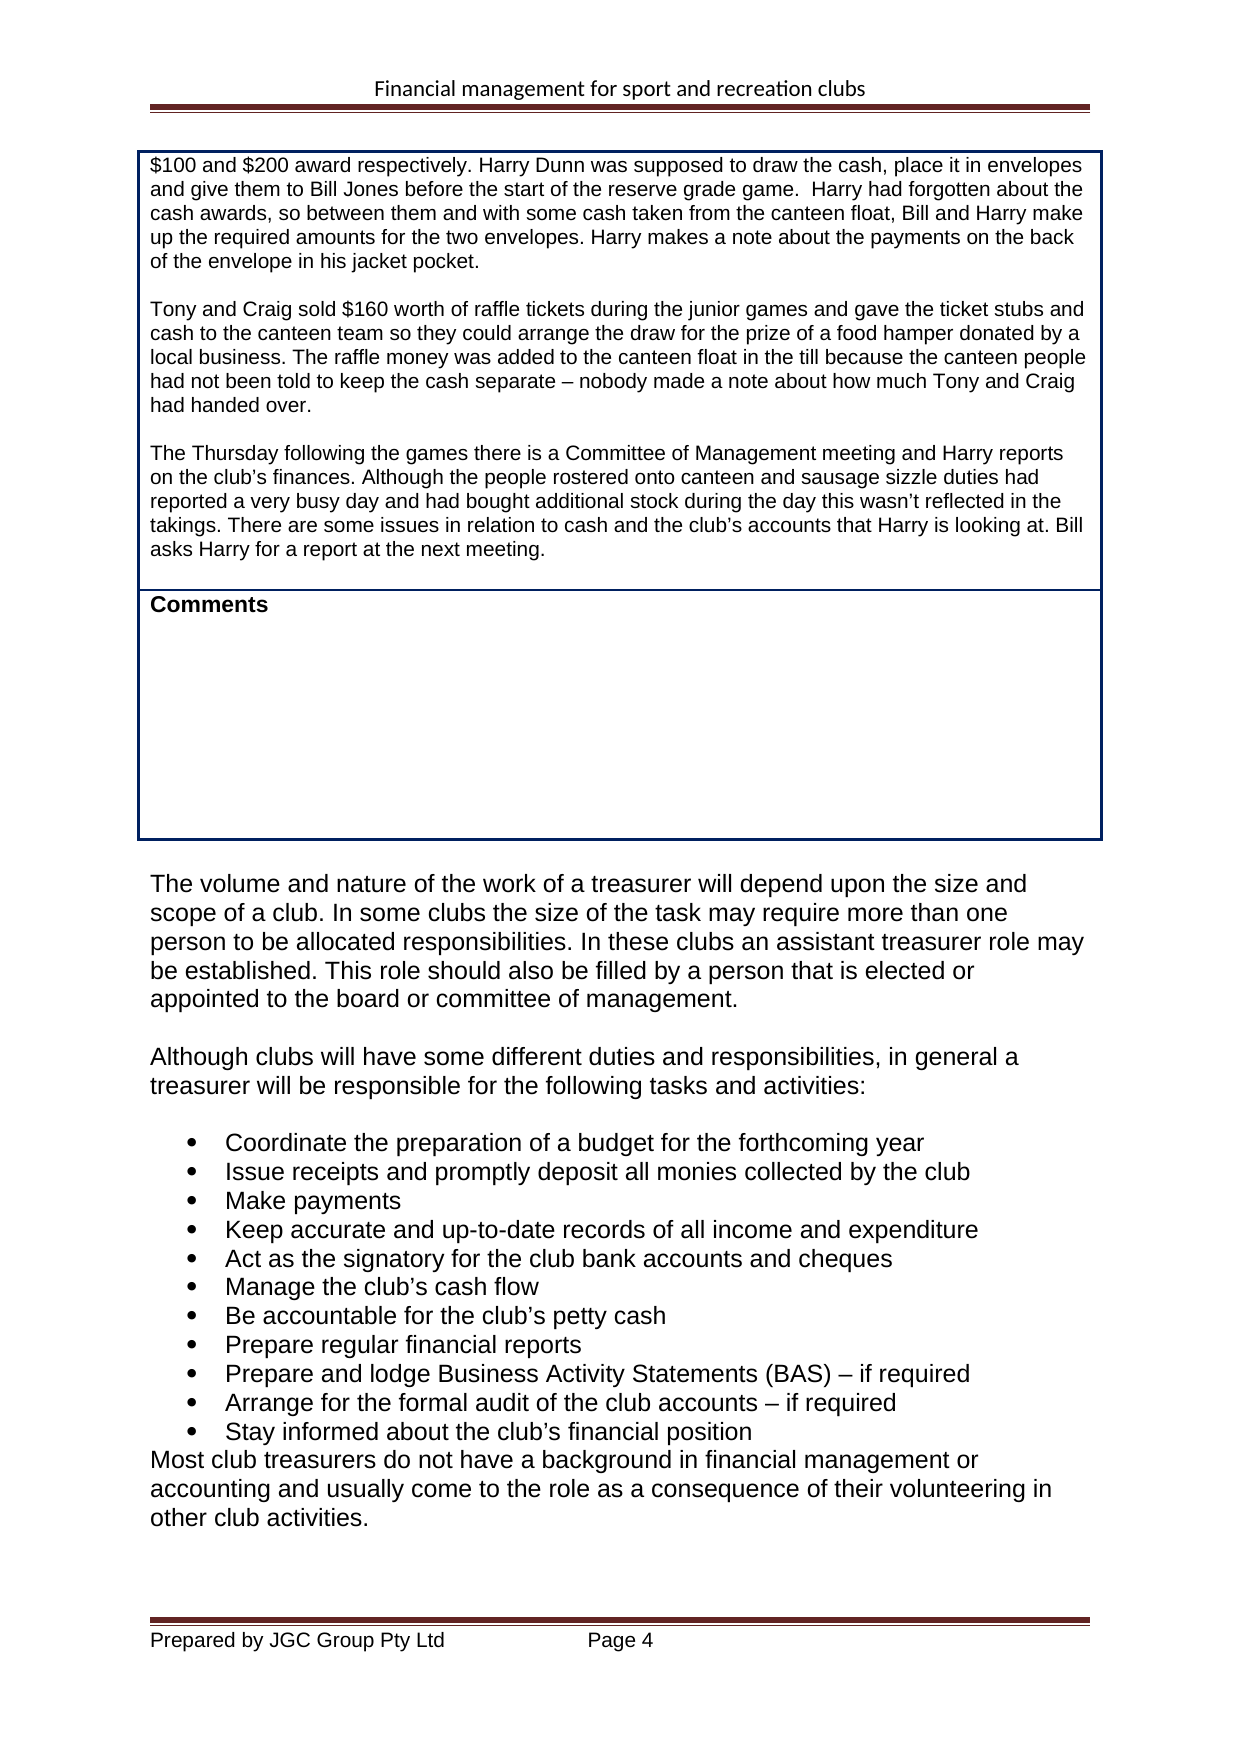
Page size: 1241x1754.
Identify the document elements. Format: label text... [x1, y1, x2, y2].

list Manage the club’s cash flow [187, 1272, 1090, 1301]
list Act as the signatory for the club bank accounts and cheques [187, 1243, 1090, 1272]
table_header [140, 153, 1100, 589]
list Make payments [187, 1186, 1090, 1215]
text Most club treasurers do not have a background in financial management or accounting and usually come to the role as a consequence of their volunteering in other club activities. [150, 1446, 1090, 1532]
list Issue receipts and promptly deposit all monies collected by the club [187, 1157, 1090, 1186]
list Coordinate the preparation of a budget for the forthcoming year [187, 1128, 1090, 1157]
table_cell Comments [140, 591, 1100, 837]
list Arrange for the formal audit of the club accounts – if required [187, 1388, 1090, 1417]
list Prepare regular financial reports [187, 1330, 1090, 1359]
list Keep accurate and up-to-date records of all income and expenditure [187, 1215, 1090, 1243]
text Although clubs will have some different duties and responsibilities, in general a treasurer will be responsible for the following tasks and activities: [150, 1042, 1090, 1099]
list Prepare and lodge Business Activity Statements (BAS) – if required [187, 1359, 1090, 1388]
list Be accountable for the club’s petty cash [187, 1301, 1090, 1330]
list Stay informed about the club’s financial position [187, 1417, 1090, 1446]
text The volume and nature of the work of a treasurer will depend upon the size and scope of a club. In some clubs the size of the task may require more than one person to be allocated responsibilities. In these clubs an assistant treasurer role may be established. This role should also be filled by a person that is elected or appointed to the board or committee of management. [150, 869, 1090, 1013]
